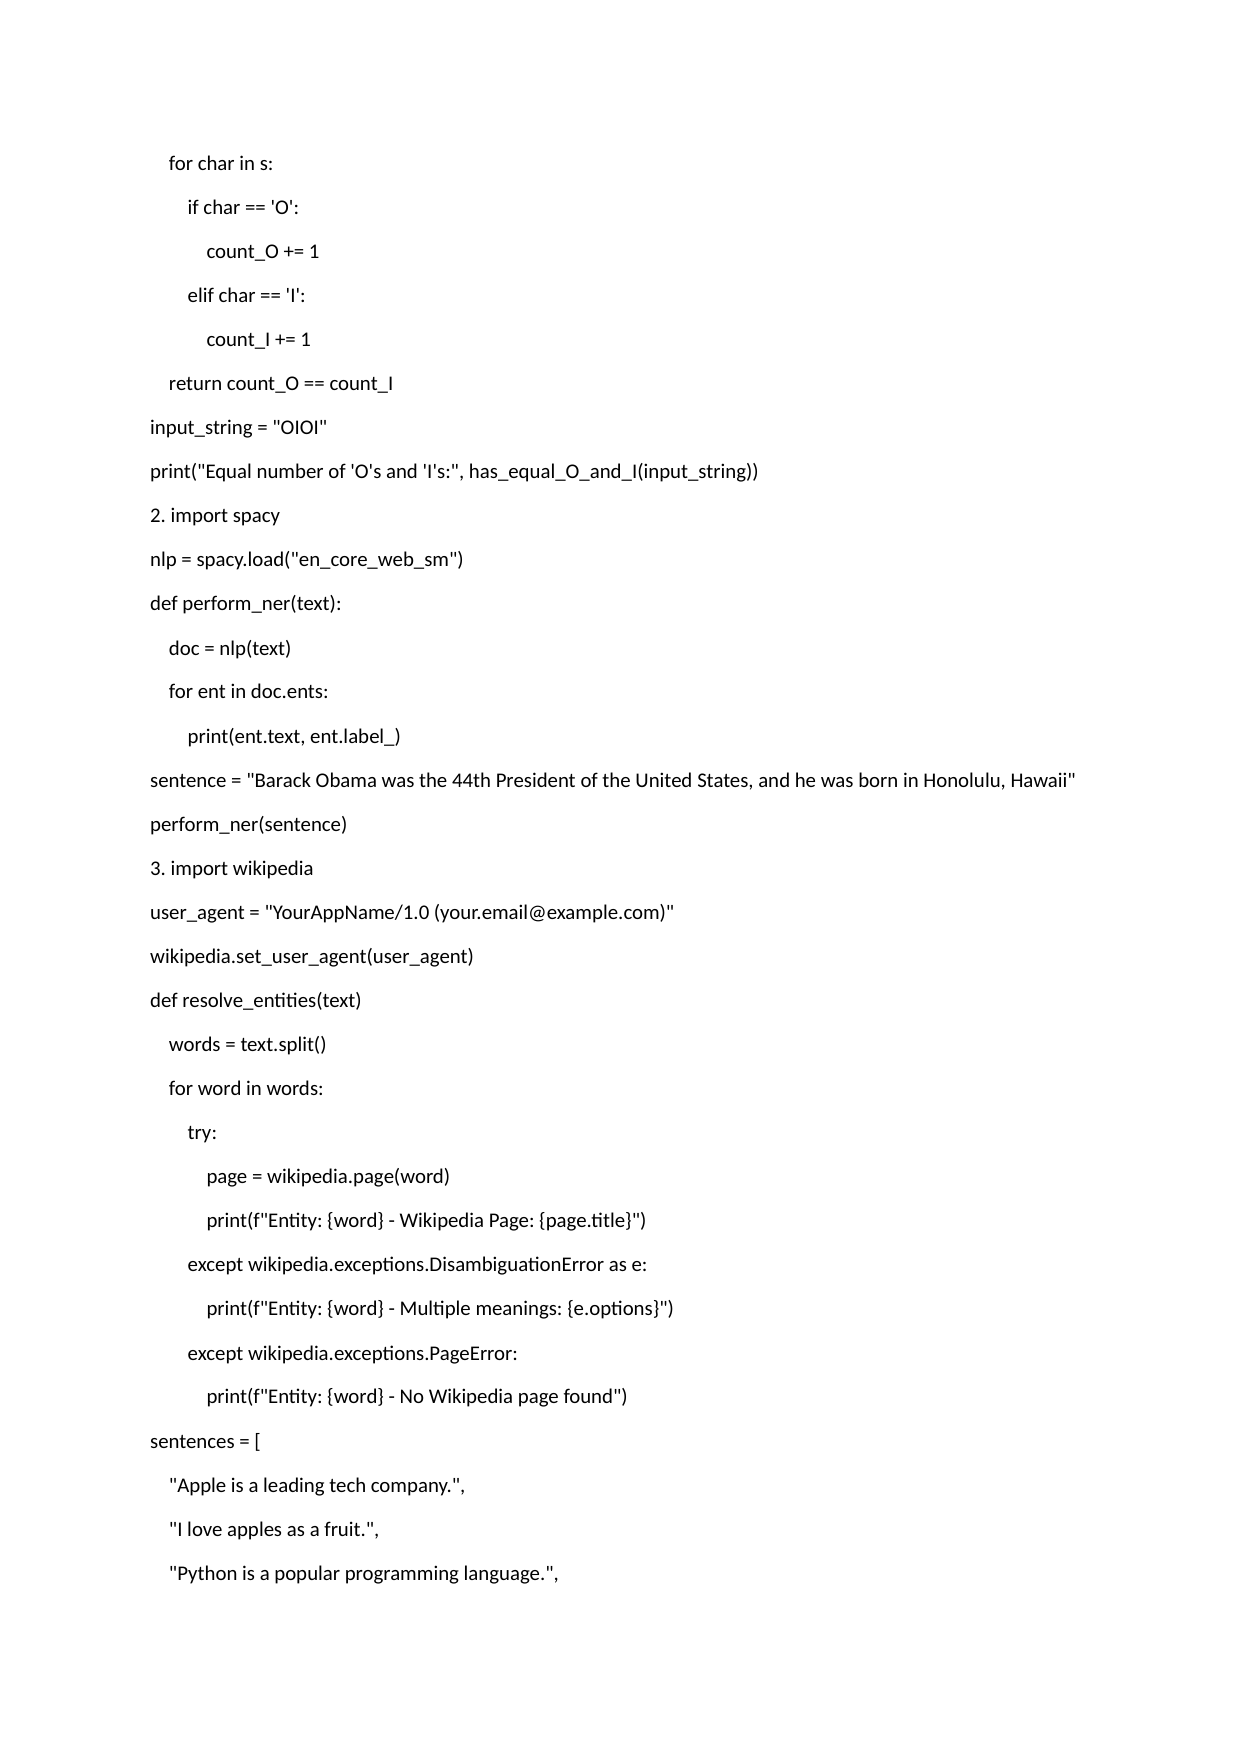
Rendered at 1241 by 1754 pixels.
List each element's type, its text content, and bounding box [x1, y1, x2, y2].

text sentence = "Barack Obama was the 44th President of the United States, and he was born in Honolulu, Hawaii" [150, 767, 1090, 792]
text doc = nlp(text) [150, 635, 1090, 660]
text except wikipedia.exceptions.DisambiguationError as e: [150, 1252, 1090, 1277]
text print(ent.text, ent.label_) [150, 723, 1090, 748]
text "Apple is a leading tech company.", [150, 1472, 1090, 1497]
text sentences = [ [150, 1428, 1090, 1453]
text input_string = "OIOI" [150, 414, 1090, 440]
text return count_O == count_I [150, 370, 1090, 396]
text for word in words: [150, 1075, 1090, 1101]
text count_I += 1 [150, 326, 1090, 352]
text for char in s: [150, 150, 1090, 175]
text except wikipedia.exceptions.PageError: [150, 1340, 1090, 1365]
text print("Equal number of 'O's and 'I's:", has_equal_O_and_I(input_string)) [150, 458, 1090, 484]
text "Python is a popular programming language.", [150, 1560, 1090, 1585]
text perform_ner(sentence) [150, 811, 1090, 836]
text "I love apples as a fruit.", [150, 1516, 1090, 1541]
text words = text.split() [150, 1031, 1090, 1057]
text elif char == 'I': [150, 282, 1090, 308]
text wikipedia.set_user_agent(user_agent) [150, 943, 1090, 968]
text if char == 'O': [150, 194, 1090, 219]
text 2. import spacy [150, 502, 1090, 528]
text user_agent = "YourAppName/1.0 (your.email@example.com)" [150, 899, 1090, 924]
text print(f"Entity: {word} - Wikipedia Page: {page.title}") [150, 1207, 1090, 1233]
text print(f"Entity: {word} - No Wikipedia page found") [150, 1384, 1090, 1409]
text 3. import wikipedia [150, 855, 1090, 880]
text def resolve_entities(text) [150, 987, 1090, 1013]
text print(f"Entity: {word} - Multiple meanings: {e.options}") [150, 1296, 1090, 1321]
text def perform_ner(text): [150, 591, 1090, 616]
text page = wikipedia.page(word) [150, 1163, 1090, 1189]
text try: [150, 1119, 1090, 1145]
text nlp = spacy.load("en_core_web_sm") [150, 547, 1090, 572]
text for ent in doc.ents: [150, 679, 1090, 704]
text count_O += 1 [150, 238, 1090, 263]
